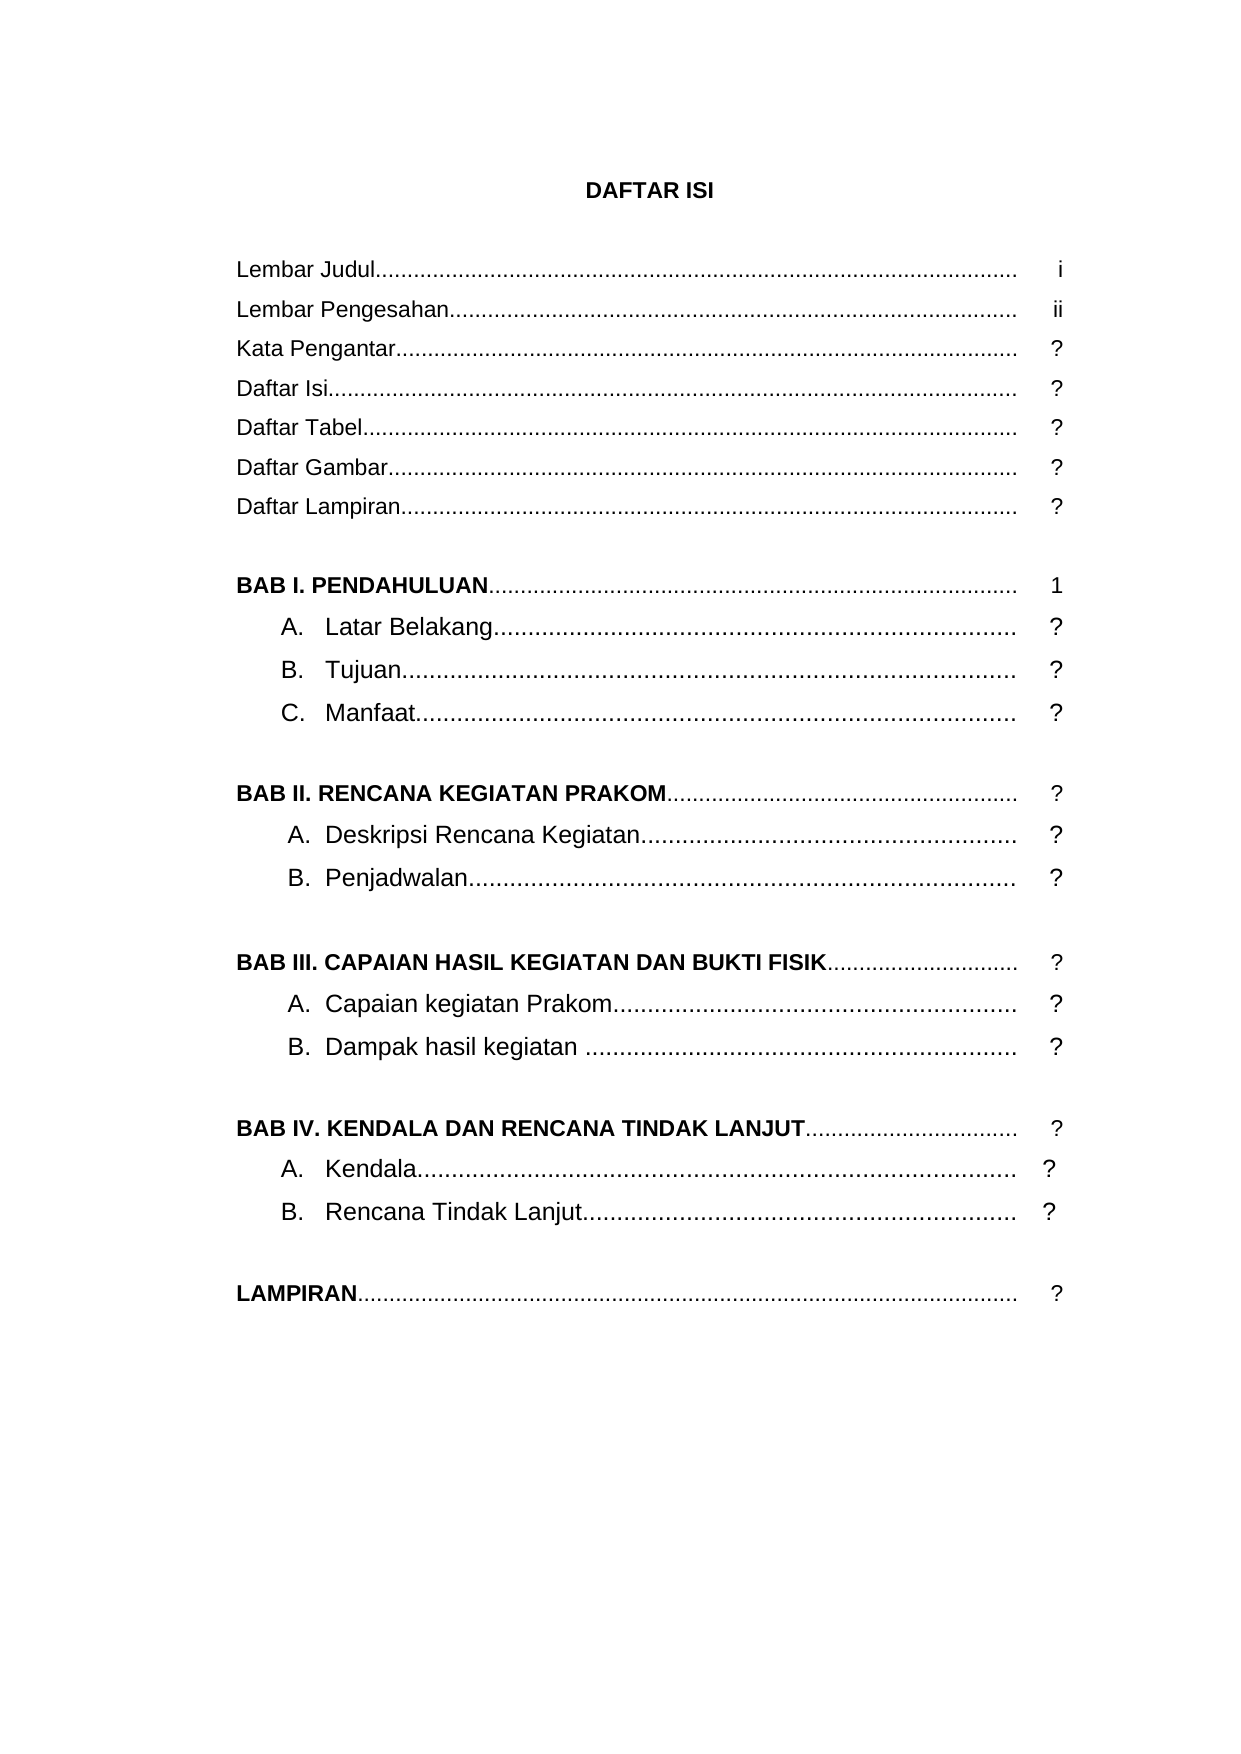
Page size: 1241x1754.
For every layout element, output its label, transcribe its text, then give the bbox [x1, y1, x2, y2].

list Kendala ? [281, 1154, 1063, 1183]
text Lembar Pengesahan ii [236, 296, 1063, 322]
text Daftar Lampiran ? [236, 493, 1063, 519]
text DAFTAR ISI [236, 177, 1063, 203]
list Latar Belakang ? [281, 612, 1063, 640]
list Rencana Tindak Lanjut ? [281, 1197, 1063, 1226]
text Daftar Tabel ? [236, 414, 1063, 441]
list Tujuan ? [281, 655, 1063, 683]
text Daftar Gambar ? [236, 454, 1063, 480]
list Dampak hasil kegiatan ? [287, 1032, 1063, 1061]
text BAB II. RENCANA KEGIATAN PRAKOM ? [236, 780, 1063, 807]
text Lembar Judul i [236, 256, 1063, 283]
list Deskripsi Rencana Kegiatan ? [287, 820, 1063, 849]
text BAB III. CAPAIAN HASIL KEGIATAN DAN BUKTI FISIK ? [236, 949, 1063, 976]
text BAB IV. KENDALA DAN RENCANA TINDAK LANJUT ? [236, 1114, 1063, 1141]
text Daftar Isi ? [236, 375, 1063, 401]
list Capaian kegiatan Prakom ? [287, 989, 1063, 1017]
text BAB I. PENDAHULUAN 1 [236, 572, 1063, 598]
text Kata Pengantar ? [236, 335, 1063, 362]
list Penjadwalan ? [287, 863, 1063, 892]
text LAMPIRAN ? [236, 1280, 1063, 1306]
list Manfaat ? [281, 698, 1063, 727]
